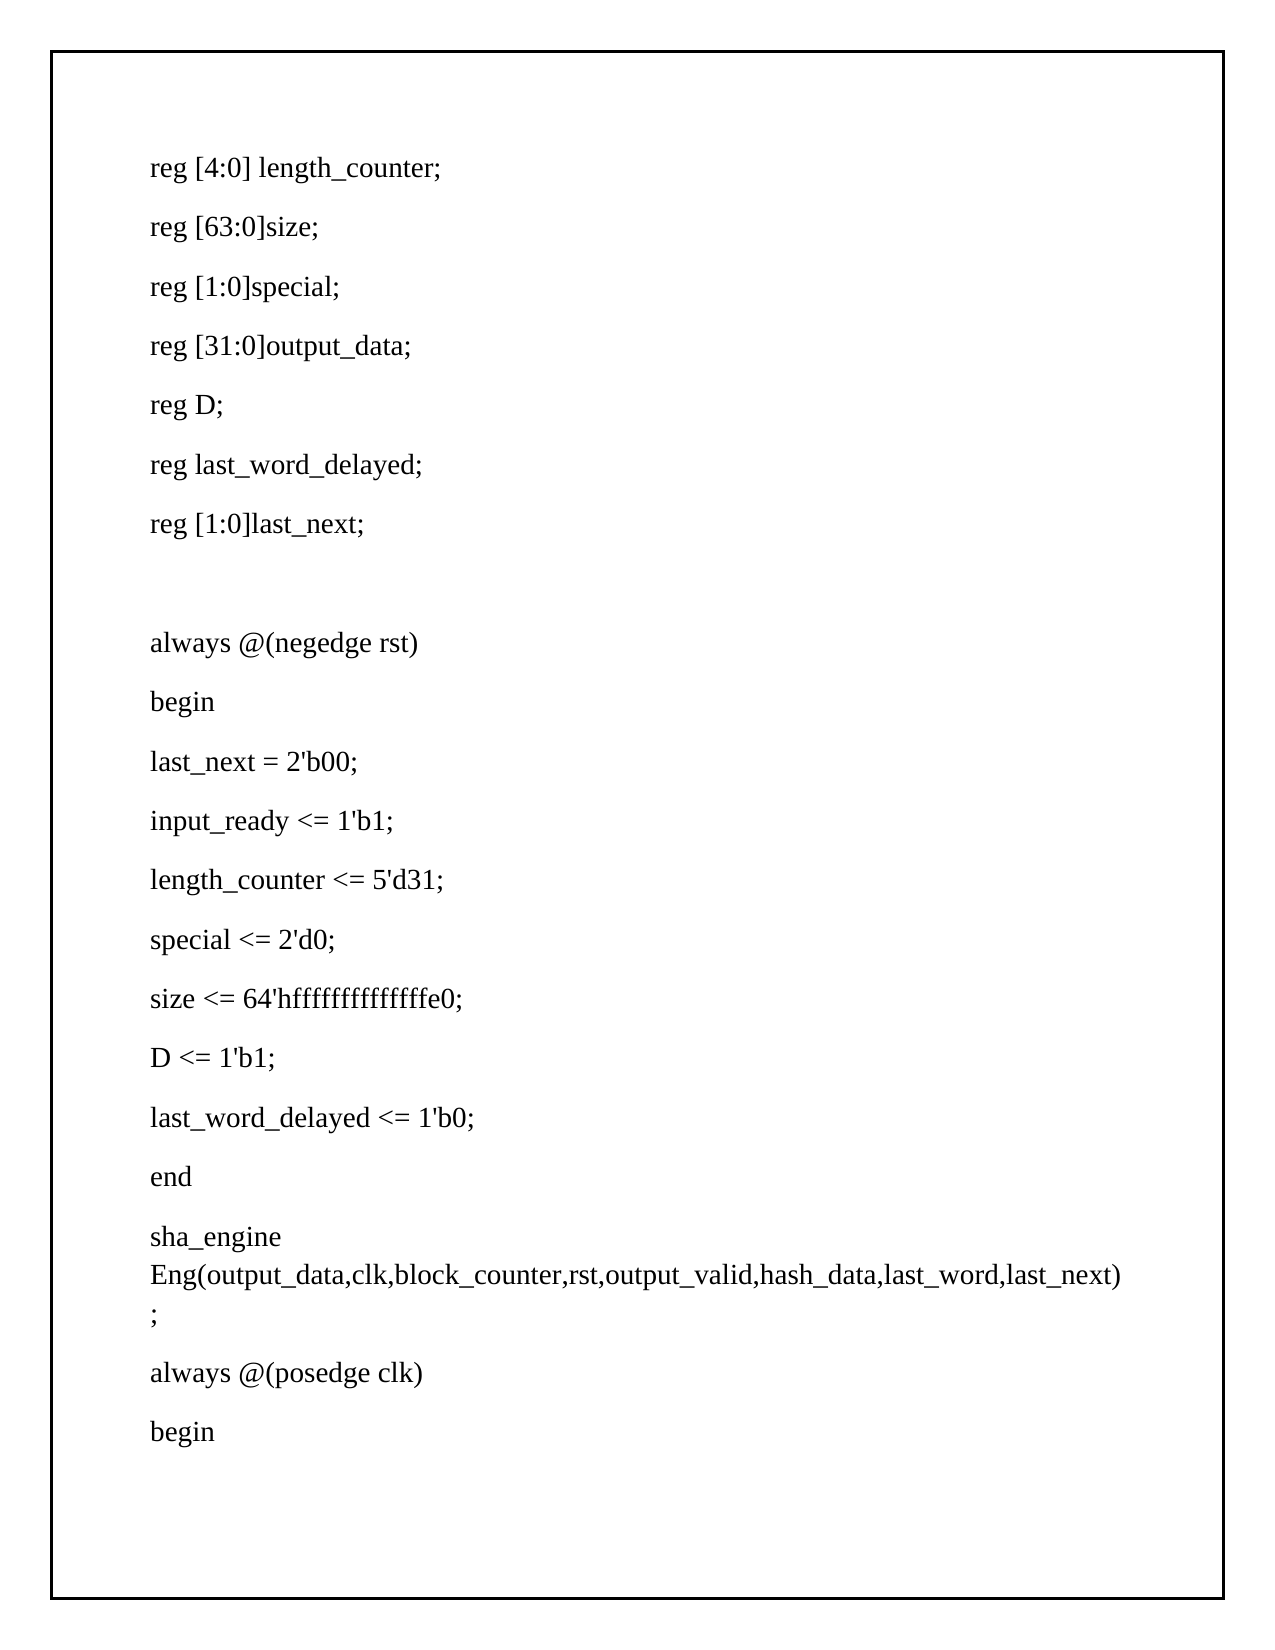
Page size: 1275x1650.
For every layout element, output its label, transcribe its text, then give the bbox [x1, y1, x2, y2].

text always @(posedge clk) [150, 1355, 1125, 1389]
text input_ready <= 1'b1; [150, 803, 1125, 837]
text last_word_delayed <= 1'b0; [150, 1100, 1125, 1133]
text reg [1:0]special; [150, 269, 1125, 302]
text begin [150, 684, 1125, 718]
text reg [4:0] length_counter; [150, 150, 1125, 183]
text reg [1:0]last_next; [150, 506, 1125, 540]
text length_counter <= 5'd31; [150, 862, 1125, 896]
text D <= 1'b1; [150, 1041, 1125, 1074]
text sha_engine Eng(output_data,clk,block_counter,rst,output_valid,hash_data,last_word,last_next); [150, 1219, 1125, 1329]
text reg D; [150, 387, 1125, 421]
text special <= 2'd0; [150, 922, 1125, 955]
text reg [63:0]size; [150, 209, 1125, 243]
text begin [150, 1414, 1125, 1448]
text reg last_word_delayed; [150, 447, 1125, 480]
text always @(negedge rst) [150, 625, 1125, 658]
text size <= 64'hffffffffffffffe0; [150, 981, 1125, 1015]
text reg [31:0]output_data; [150, 328, 1125, 362]
text last_next = 2'b00; [150, 744, 1125, 777]
text end [150, 1159, 1125, 1193]
